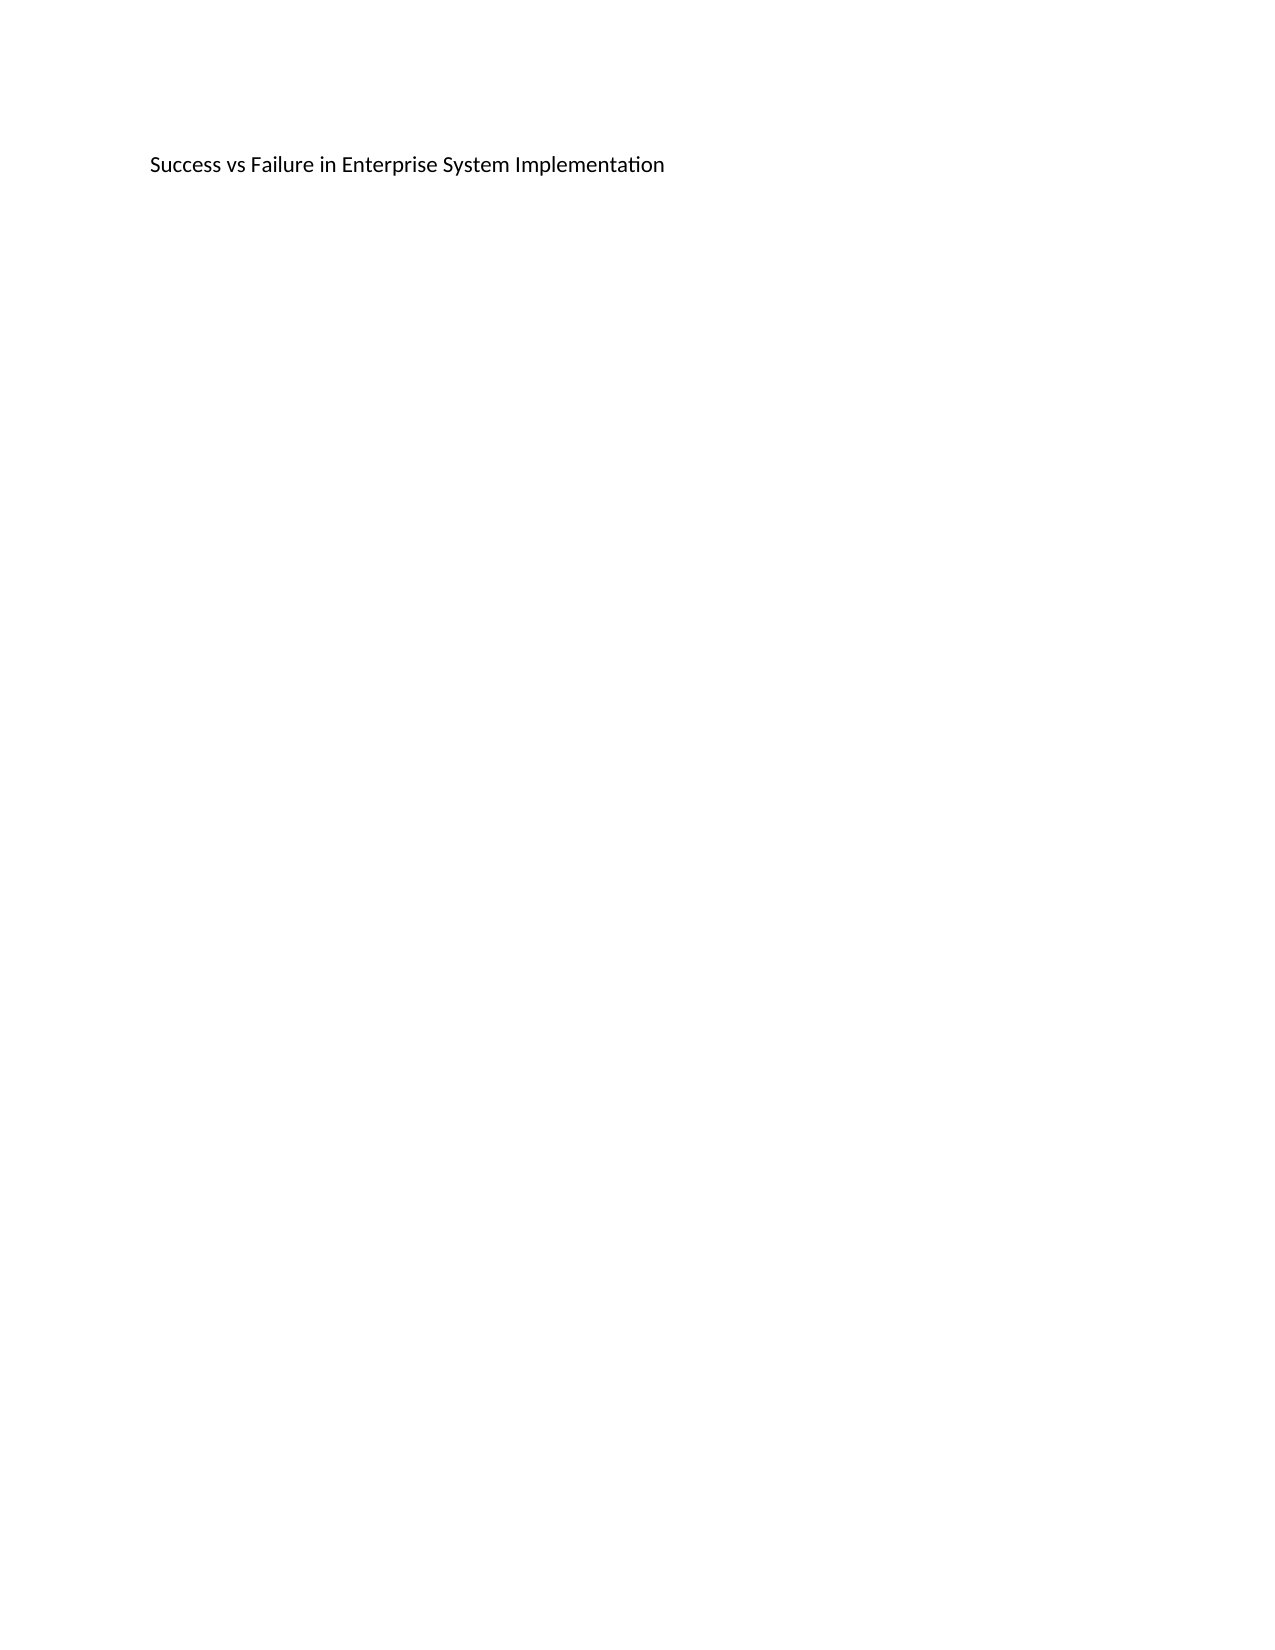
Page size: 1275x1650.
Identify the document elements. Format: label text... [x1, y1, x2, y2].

text Success vs Failure in Enterprise System Implementation [150, 150, 1125, 178]
